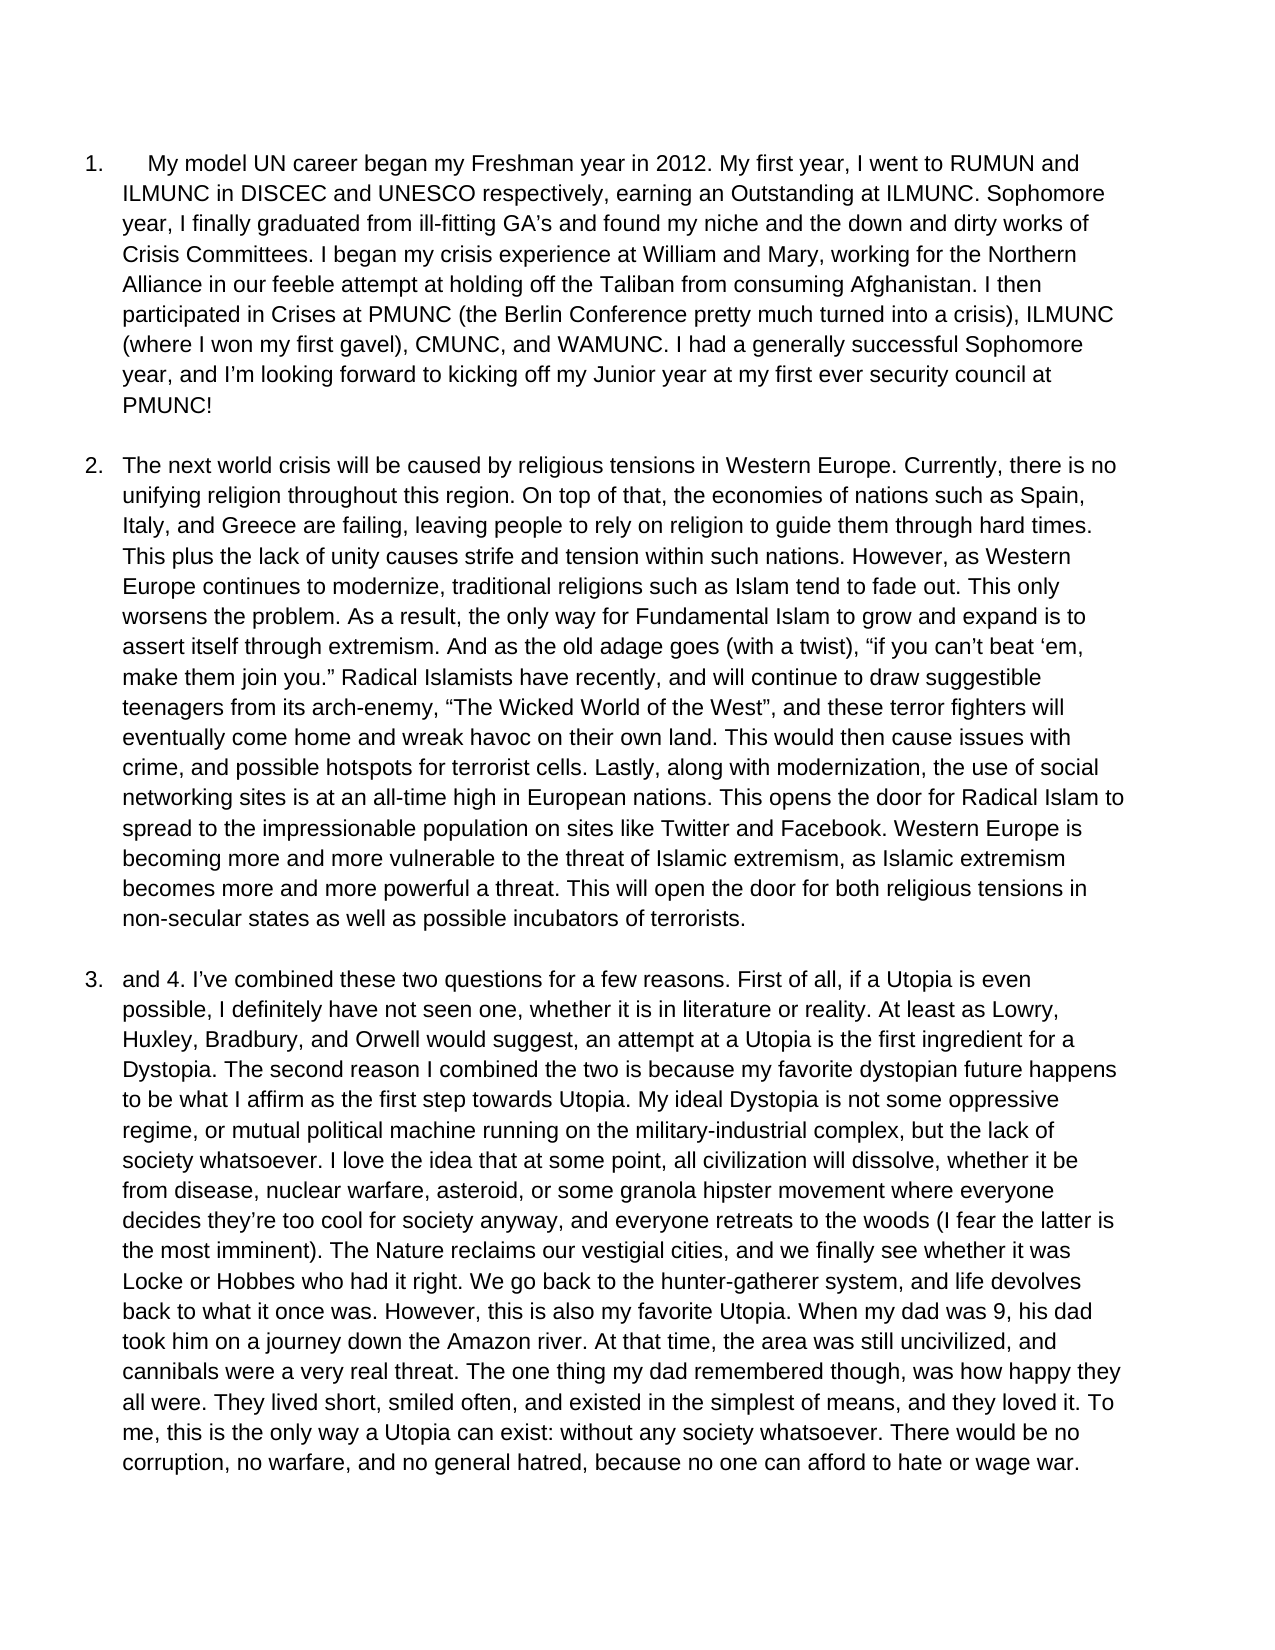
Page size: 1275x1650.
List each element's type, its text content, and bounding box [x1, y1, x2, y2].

list The next world crisis will be caused by religious tensions in Western Europe. Currently, there is no unifying religion throughout this region. On top of that, the economies of nations such as Spain, Italy, and Greece are failing, leaving people to rely on religion to guide them through hard times. This plus the lack of unity causes strife and tension within such nations. However, as Western Europe continues to modernize, traditional religions such as Islam tend to fade out. This only worsens the problem. As a result, the only way for Fundamental Islam to grow and expand is to assert itself through extremism. And as the old adage goes (with a twist), “if you can’t beat ‘em, make them join you.” Radical Islamists have recently, and will continue to draw suggestible teenagers from its arch-enemy, “The Wicked World of the West”, and these terror fighters will eventually come home and wreak havoc on their own land. This would then cause issues with crime, and possible hotspots for terrorist cells. Lastly, along with modernization, the use of social networking sites is at an all-time high in European nations. This opens the door for Radical Islam to spread to the impressionable population on sites like Twitter and Facebook. Western Europe is becoming more and more vulnerable to the threat of Islamic extremism, as Islamic extremism becomes more and more powerful a threat. This will open the door for both religious tensions in non-secular states as well as possible incubators of terrorists. [84, 452, 1125, 932]
list My model UN career began my Freshman year in 2012. My first year, I went to RUMUN and ILMUNC in DISCEC and UNESCO respectively, earning an Outstanding at ILMUNC. Sophomore year, I finally graduated from ill-fitting GA’s and found my niche and the down and dirty works of Crisis Committees. I began my crisis experience at William and Mary, working for the Northern Alliance in our feeble attempt at holding off the Taliban from consuming Afghanistan. I then participated in Crises at PMUNC (the Berlin Conference pretty much turned into a crisis), ILMUNC (where I won my first gavel), CMUNC, and WAMUNC. I had a generally successful Sophomore year, and I’m looking forward to kicking off my Junior year at my first ever security council at PMUNC! [84, 150, 1125, 418]
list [84, 966, 1125, 1475]
